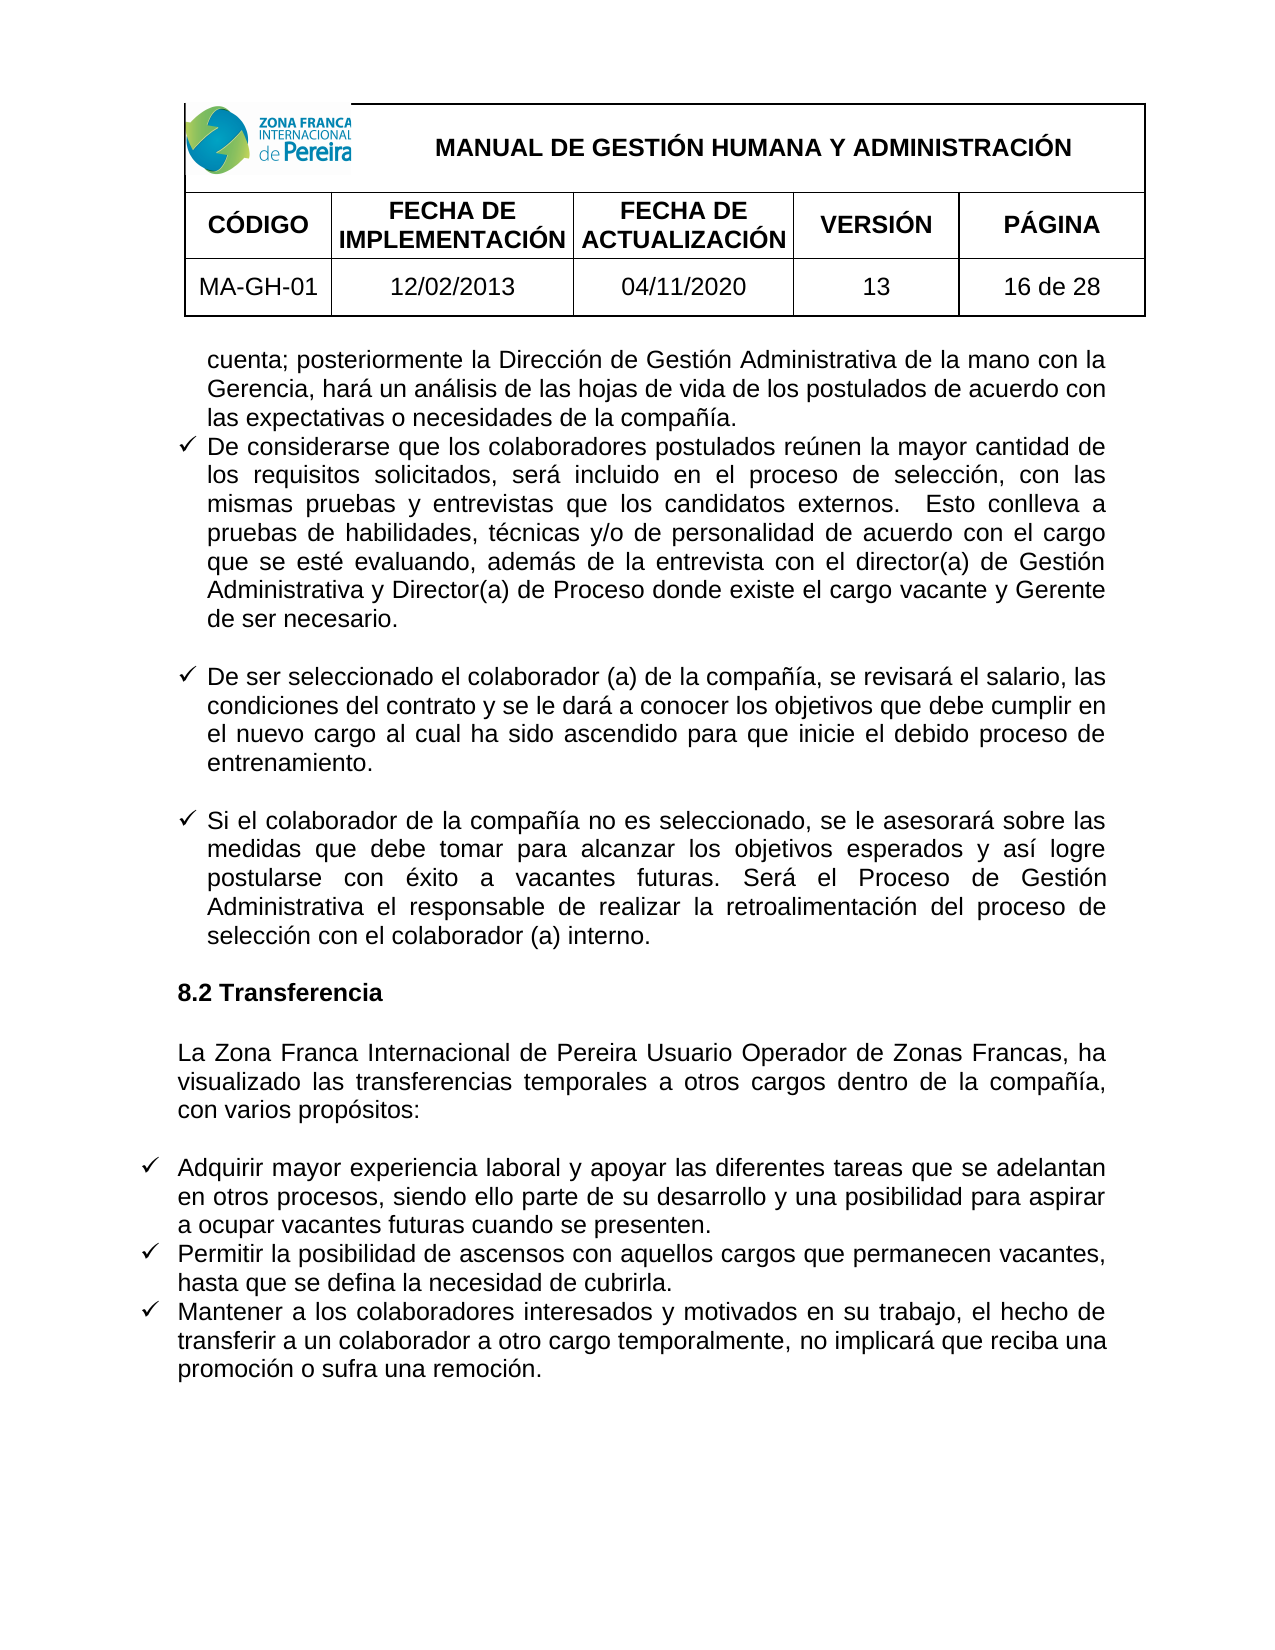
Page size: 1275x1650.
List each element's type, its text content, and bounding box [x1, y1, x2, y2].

list Adquirir mayor experiencia laboral y apoyar las diferentes tareas que se adelantan en otros procesos, siendo ello parte de su desarrollo y una posibilidad para aspirar a ocupar vacantes futuras cuando se presenten. [140, 1153, 1107, 1239]
list De ser seleccionado el colaborador (a) de la compañía, se revisará el salario, las condiciones del contrato y se le dará a conocer los objetivos que debe cumplir en el nuevo cargo al cual ha sido ascendido para que inicie el debido proceso de entrenamiento. [177, 662, 1107, 777]
list De considerarse que los colaboradores postulados reúnen la mayor cantidad de los requisitos solicitados, será incluido en el proceso de selección, con las mismas pruebas y entrevistas que los candidatos externos. Esto conlleva a pruebas de habilidades, técnicas y/o de personalidad de acuerdo con el cargo que se esté evaluando, además de la entrevista con el director(a) de Gestión Administrativa y Director(a) de Proceso donde existe el cargo vacante y Gerente de ser necesario. [177, 432, 1107, 633]
picture [185, 102, 352, 175]
list Permitir la posibilidad de ascensos con aquellos cargos que permanecen vacantes, hasta que se defina la necesidad de cubrirla. [140, 1239, 1107, 1297]
list Si el colaborador de la compañía no es seleccionado, se le asesorará sobre las medidas que debe tomar para alcanzar los objetivos esperados y así logre postularse con éxito a vacantes futuras. Será el Proceso de Gestión Administrativa el responsable de realizar la retroalimentación del proceso de selección con el colaborador (a) interno. [177, 806, 1107, 949]
text La Zona Franca Internacional de Pereira Usuario Operador de Zonas Francas, ha visualizado las transferencias temporales a otros cargos dentro de la compañía, con varios propósitos: [177, 1038, 1107, 1124]
text 8.2 Transferencia [177, 978, 1107, 1007]
list Mantener a los colaboradores interesados y motivados en su trabajo, el hecho de transferir a un colaborador a otro cargo temporalmente, no implicará que reciba una promoción o sufra una remoción. [140, 1297, 1107, 1383]
